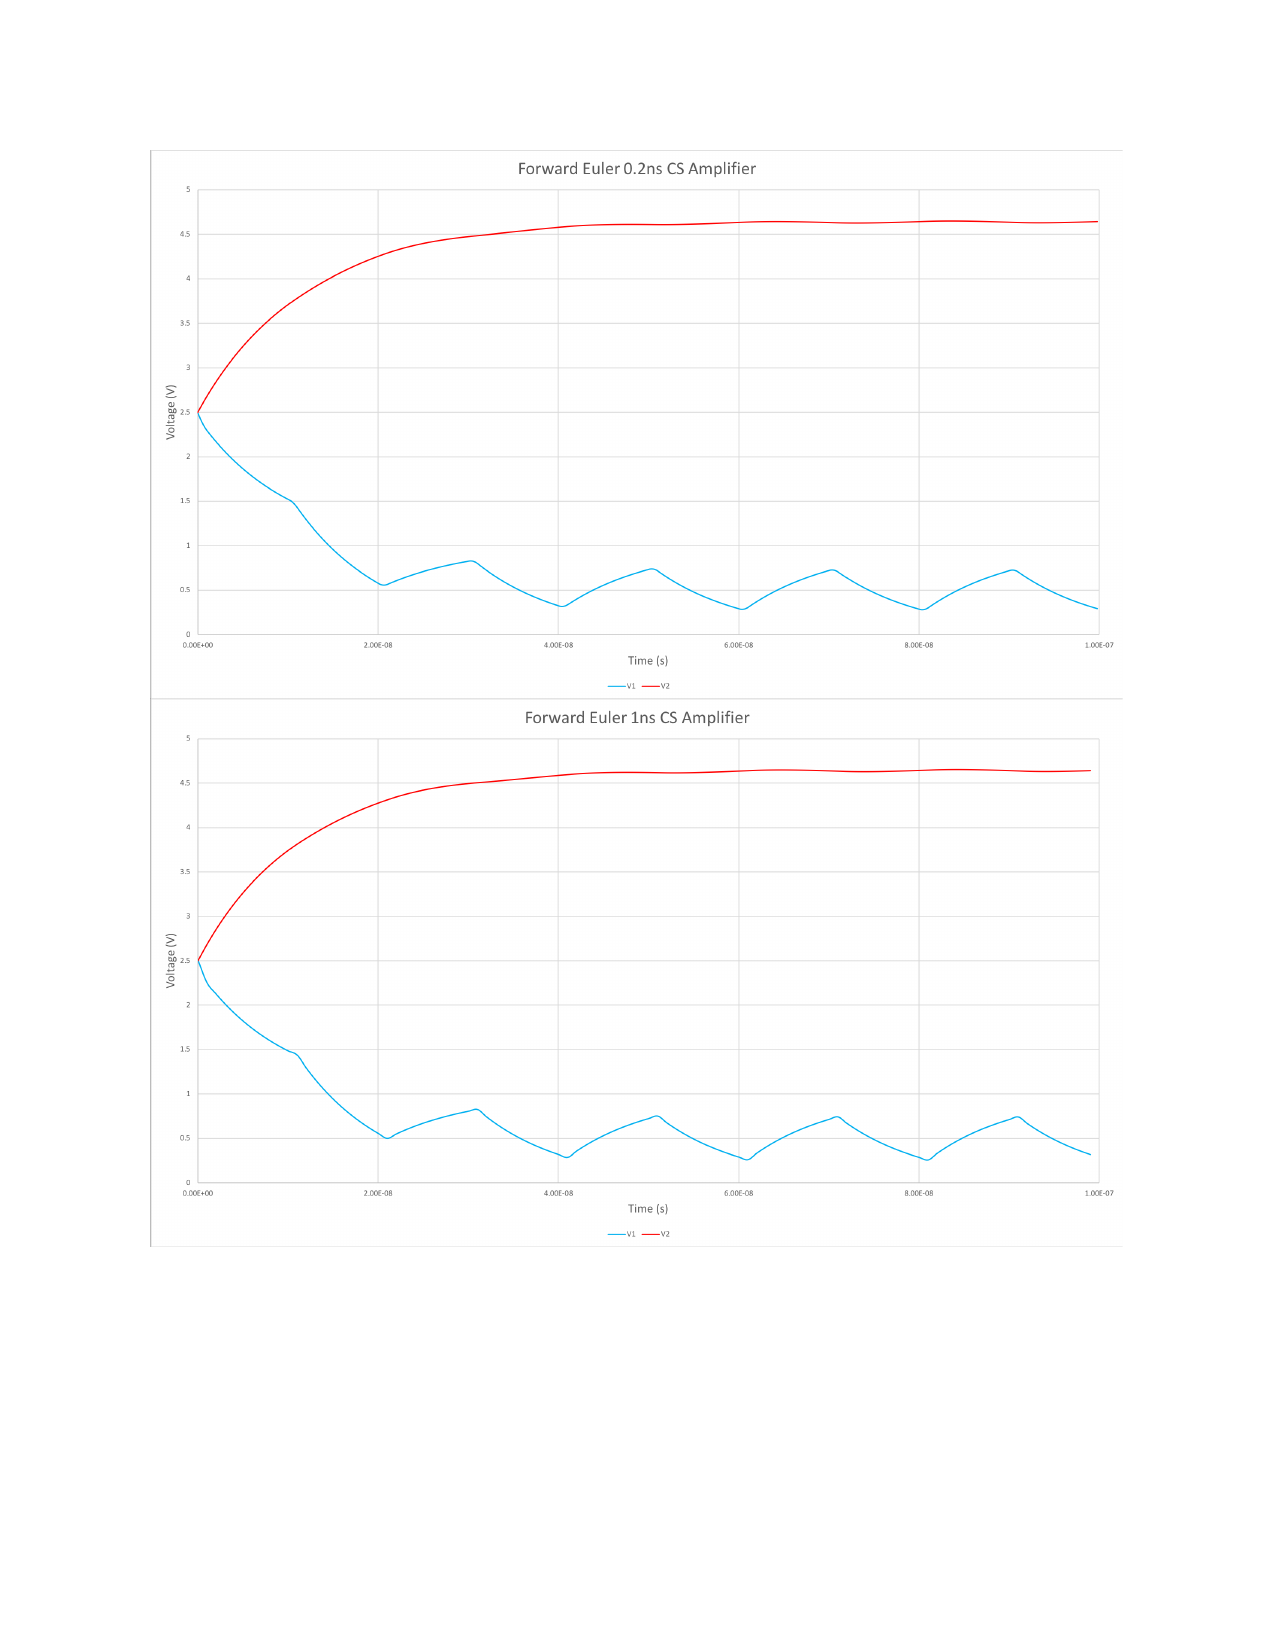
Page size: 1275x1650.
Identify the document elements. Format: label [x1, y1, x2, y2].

picture [150, 150, 1123, 1247]
